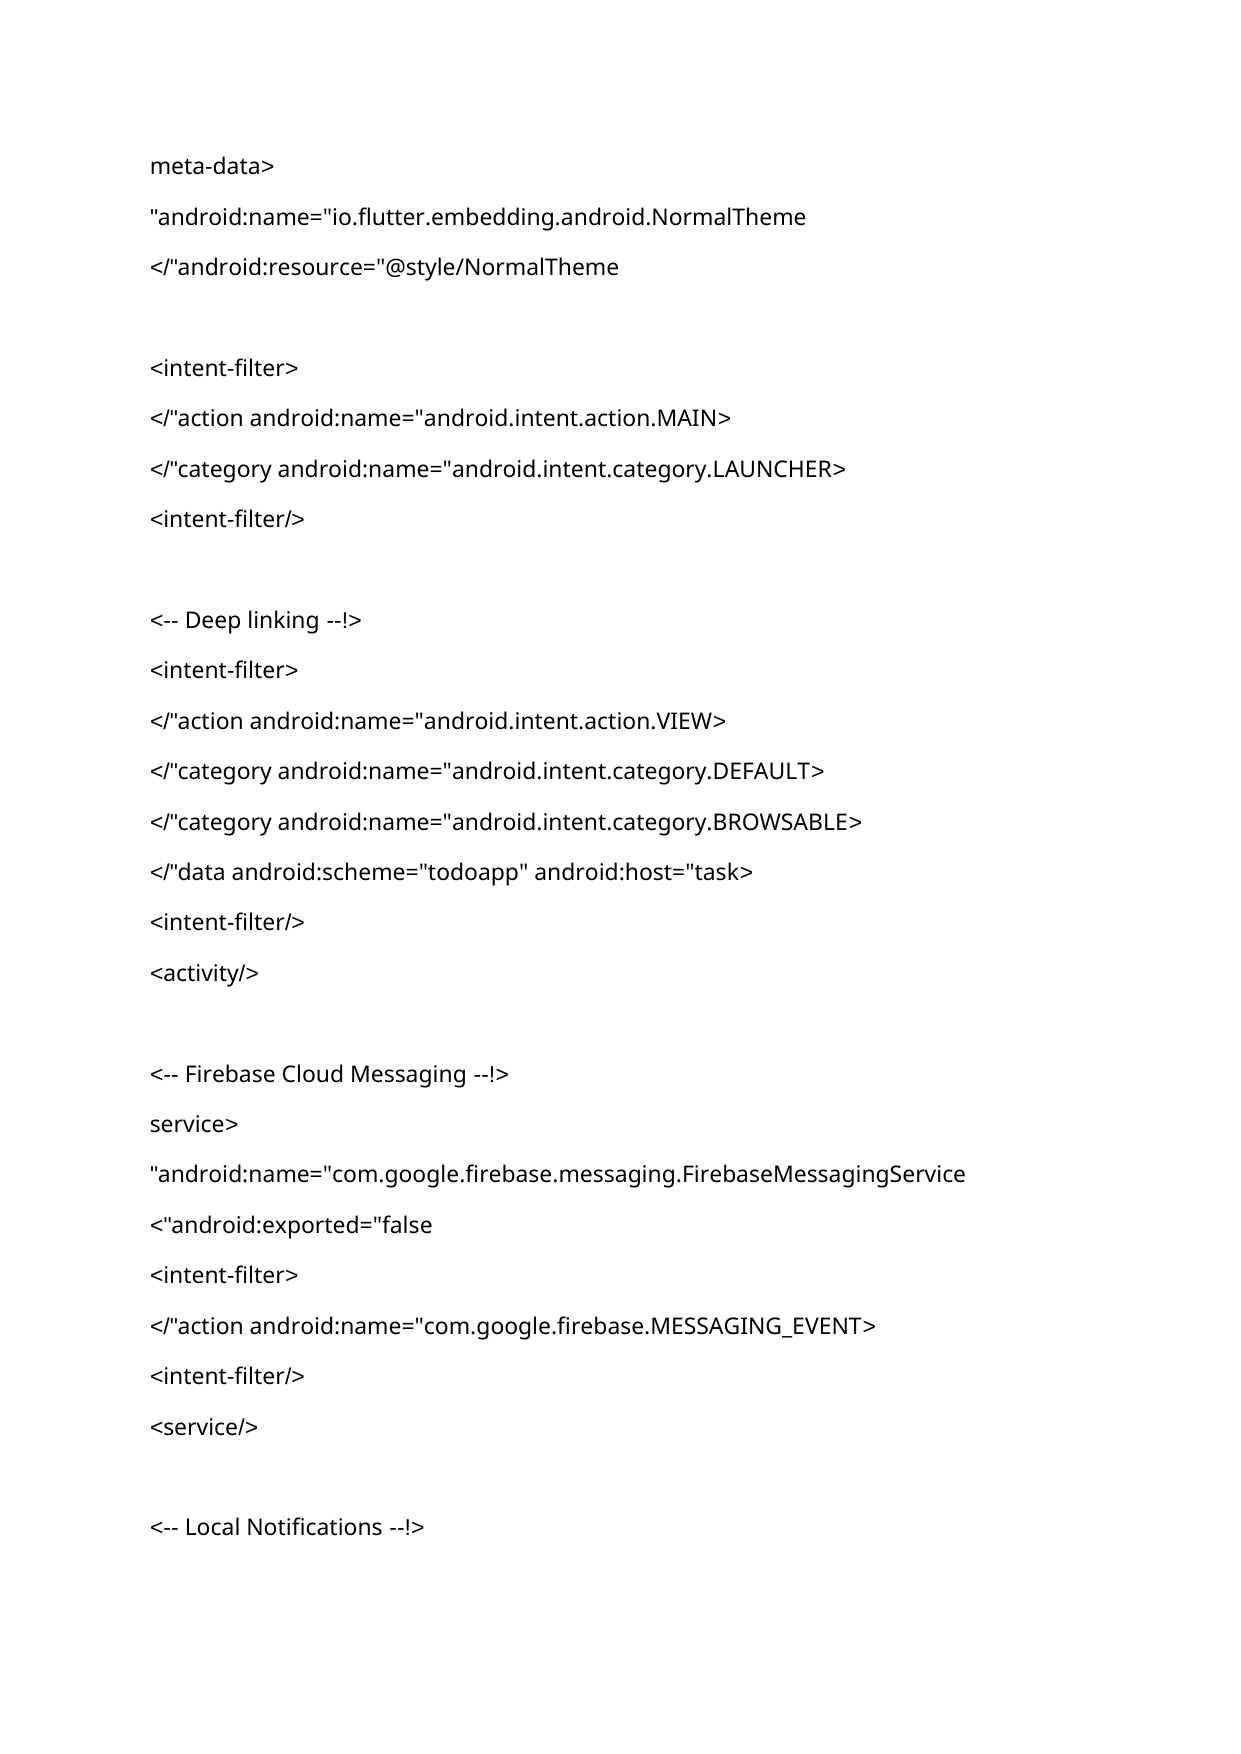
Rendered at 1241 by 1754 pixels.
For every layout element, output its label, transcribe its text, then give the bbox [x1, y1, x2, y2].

text </service> [150, 1410, 1090, 1442]
text <!-- Firebase Cloud Messaging --> [150, 1057, 1090, 1089]
text <action android:name="android.intent.action.VIEW"/> [150, 704, 1090, 736]
text android:name="io.flutter.embedding.android.NormalTheme" [150, 200, 1090, 232]
text <service [150, 1108, 1090, 1139]
text </activity> [150, 957, 1090, 988]
text <action android:name="com.google.firebase.MESSAGING_EVENT"/> [150, 1309, 1090, 1341]
text <data android:scheme="todoapp" android:host="task"/> [150, 856, 1090, 887]
text <category android:name="android.intent.category.BROWSABLE"/> [150, 805, 1090, 837]
text <category android:name="android.intent.category.LAUNCHER"/> [150, 452, 1090, 484]
text <intent-filter> [150, 654, 1090, 685]
text android:resource="@style/NormalTheme"/> [150, 251, 1090, 282]
text </intent-filter> [150, 1360, 1090, 1391]
text <intent-filter> [150, 1259, 1090, 1290]
text <category android:name="android.intent.category.DEFAULT"/> [150, 755, 1090, 786]
text <action android:name="android.intent.action.MAIN"/> [150, 402, 1090, 433]
text <!-- Deep linking --> [150, 604, 1090, 635]
text android:exported="false"> [150, 1209, 1090, 1240]
text </intent-filter> [150, 503, 1090, 534]
text android:name="com.google.firebase.messaging.FirebaseMessagingService" [150, 1158, 1090, 1189]
text <!-- Local Notifications --> [150, 1511, 1090, 1542]
text <intent-filter> [150, 352, 1090, 383]
text <meta-data [150, 150, 1090, 181]
text </intent-filter> [150, 906, 1090, 937]
